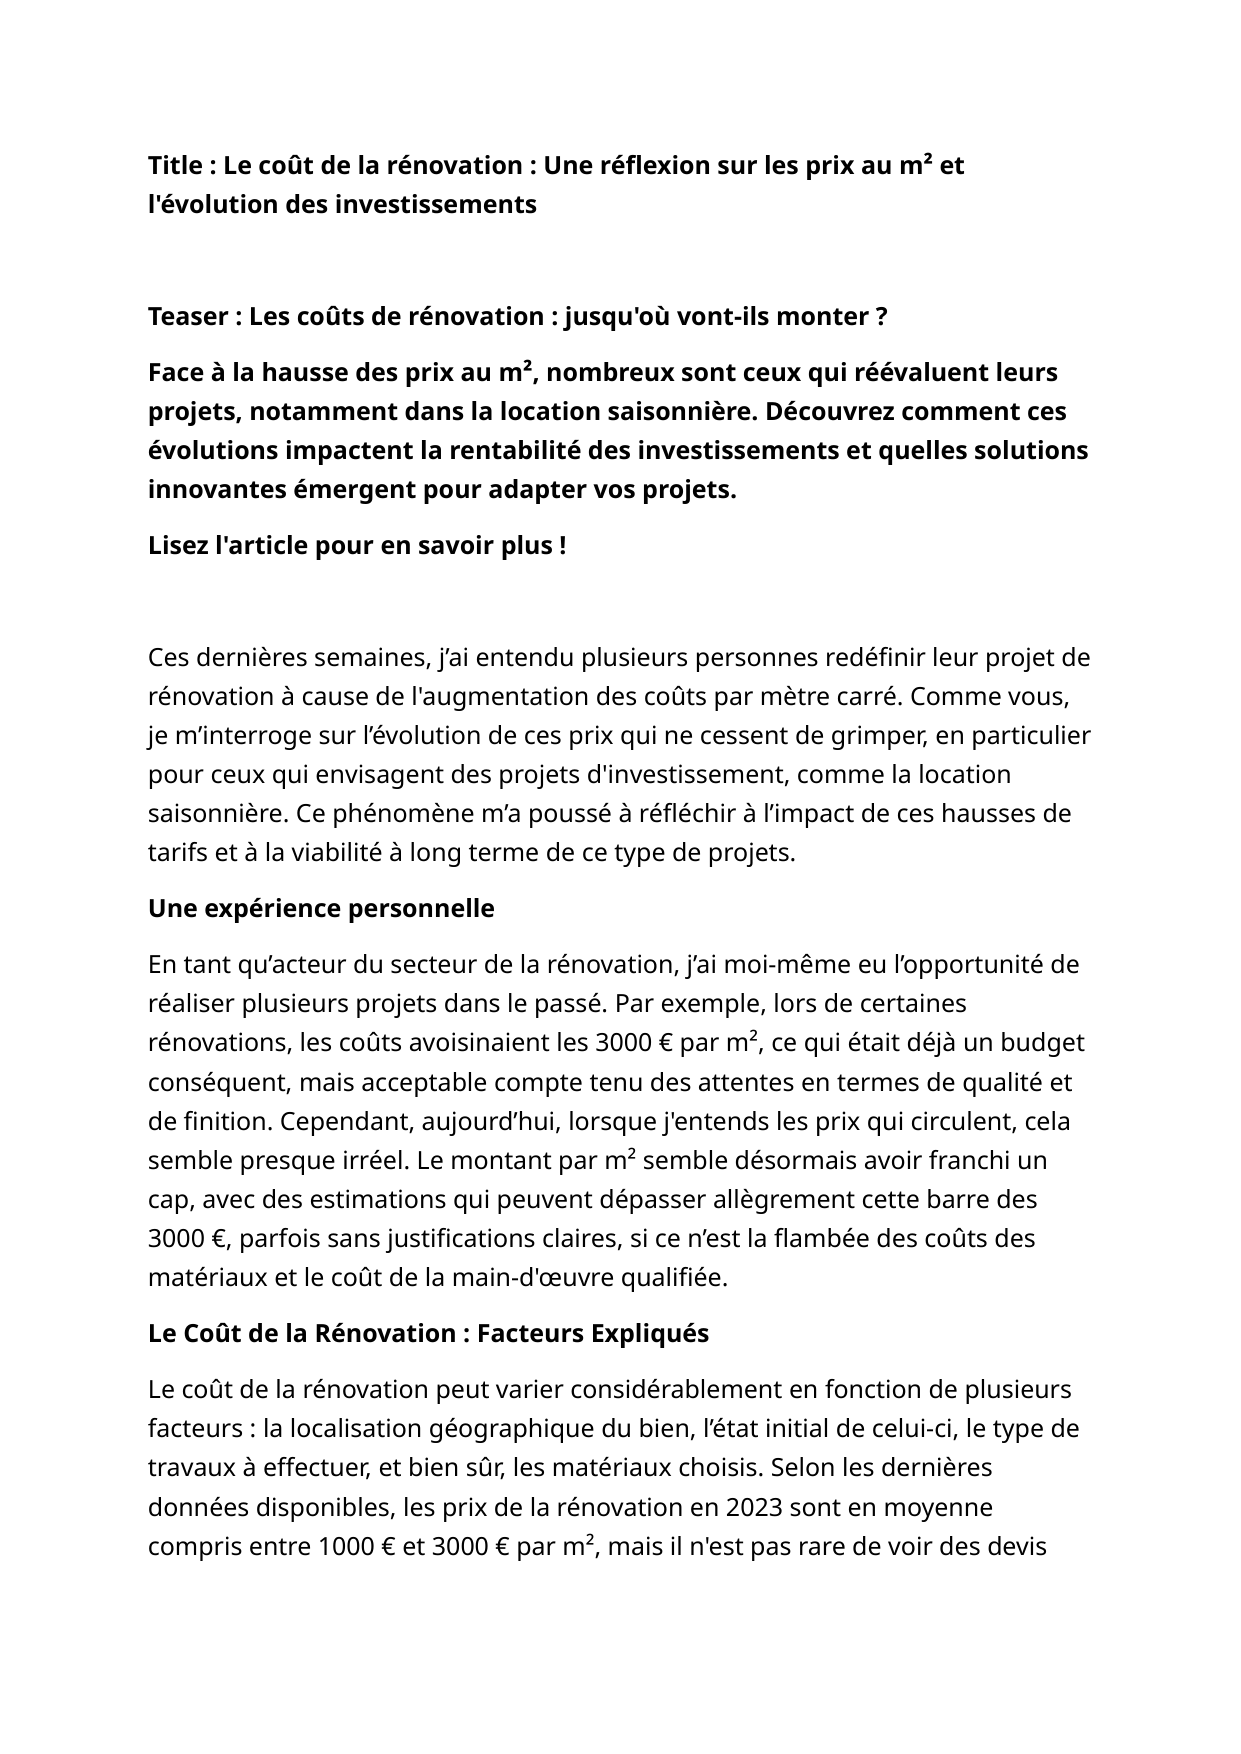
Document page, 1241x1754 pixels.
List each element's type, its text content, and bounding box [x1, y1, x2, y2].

text En tant qu’acteur du secteur de la rénovation, j’ai moi-même eu l’opportunité de réaliser plusieurs projets dans le passé. Par exemple, lors de certaines rénovations, les coûts avoisinaient les 3000 € par m², ce qui était déjà un budget conséquent, mais acceptable compte tenu des attentes en termes de qualité et de finition. Cependant, aujourd’hui, lorsque j'entends les prix qui circulent, cela semble presque irréel. Le montant par m² semble désormais avoir franchi un cap, avec des estimations qui peuvent dépasser allègrement cette barre des 3000 €, parfois sans justifications claires, si ce n’est la flambée des coûts des matériaux et le coût de la main-d'œuvre qualifiée. [148, 947, 1093, 1294]
text Ces dernières semaines, j’ai entendu plusieurs personnes redéfinir leur projet de rénovation à cause de l'augmentation des coûts par mètre carré. Comme vous, je m’interroge sur l’évolution de ces prix qui ne cessent de grimper, en particulier pour ceux qui envisagent des projets d'investissement, comme la location saisonnière. Ce phénomène m’a poussé à réfléchir à l’impact de ces hausses de tarifs et à la viabilité à long terme de ce type de projets. [148, 639, 1093, 869]
text Le Coût de la Rénovation : Facteurs Expliqués [148, 1316, 1093, 1350]
text Lisez l'article pour en savoir plus ! [148, 528, 1093, 562]
text Teaser : Les coûts de rénovation : jusqu'où vont-ils monter ? [148, 298, 1093, 332]
text Face à la hausse des prix au m², nombreux sont ceux qui réévaluent leurs projets, notamment dans la location saisonnière. Découvrez comment ces évolutions impactent la rentabilité des investissements et quelles solutions innovantes émergent pour adapter vos projets. [148, 354, 1093, 506]
text Title : Le coût de la rénovation : Une réflexion sur les prix au m² et l'évolution des investissements [148, 148, 1093, 221]
text Une expérience personnelle [148, 891, 1093, 925]
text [148, 1372, 1093, 1562]
